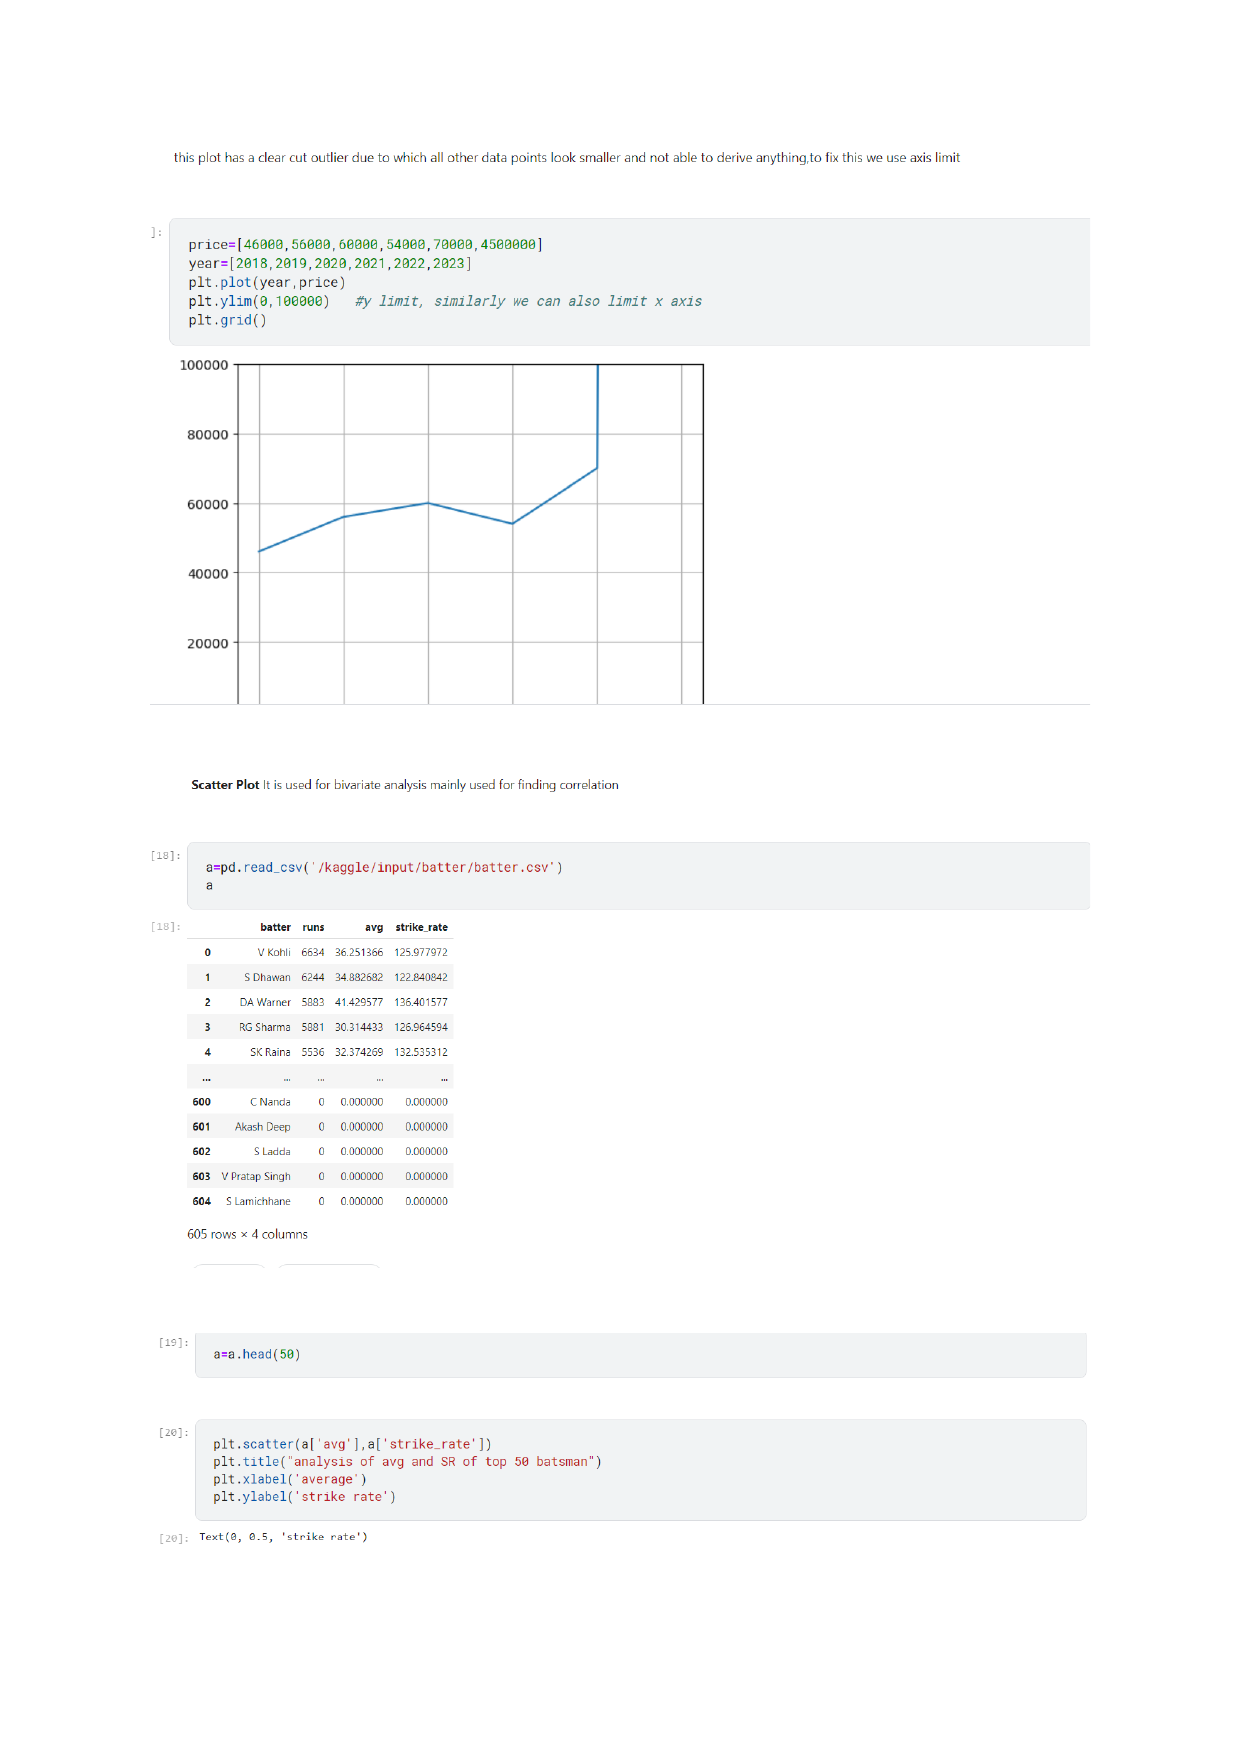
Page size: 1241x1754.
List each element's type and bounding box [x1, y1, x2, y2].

picture [150, 774, 1091, 1268]
picture [150, 1333, 1091, 1554]
picture [150, 150, 1091, 709]
